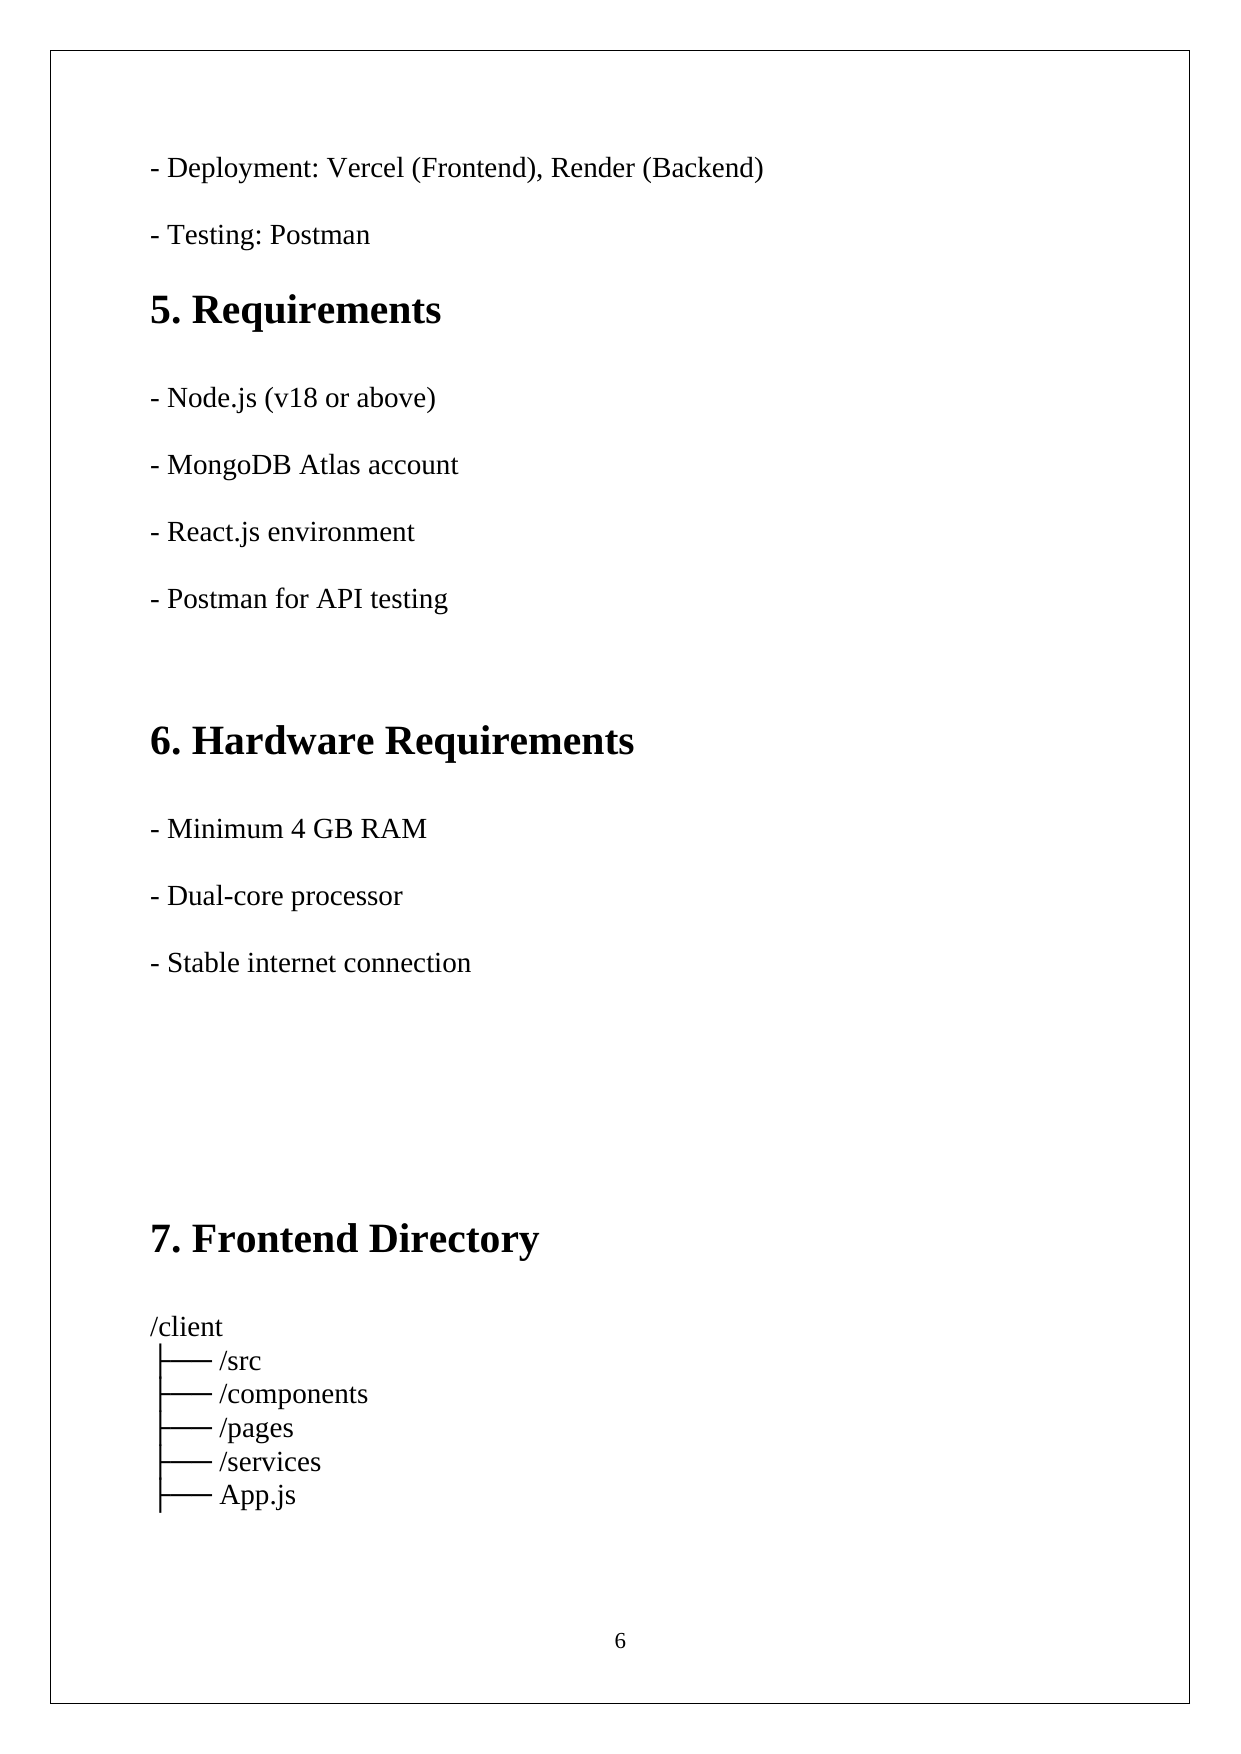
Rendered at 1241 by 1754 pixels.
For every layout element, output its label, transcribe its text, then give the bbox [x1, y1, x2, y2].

text - Minimum 4 GB RAM [150, 811, 1090, 845]
text 5. Requirements [150, 284, 1090, 332]
text ├── /services [161, 1444, 1090, 1477]
text /client [150, 1309, 1090, 1343]
text ├── /pages [161, 1410, 1090, 1444]
text - Deployment: Vercel (Frontend), Render (Backend) [150, 150, 1090, 183]
text - Postman for API testing [150, 581, 1090, 615]
text - Dual-core processor [150, 878, 1090, 912]
text - Testing: Postman [150, 217, 1090, 251]
text 7. Frontend Directory [150, 1214, 1090, 1262]
text - React.js environment [150, 514, 1090, 548]
text ├── /components [161, 1377, 1090, 1410]
text - Stable internet connection [150, 945, 1090, 979]
text ├── App.js [161, 1477, 1090, 1511]
text ├── /src [161, 1343, 1090, 1377]
text 6. Hardware Requirements [150, 715, 1090, 763]
text - Node.js (v18 or above) [150, 380, 1090, 413]
text - MongoDB Atlas account [150, 447, 1090, 481]
